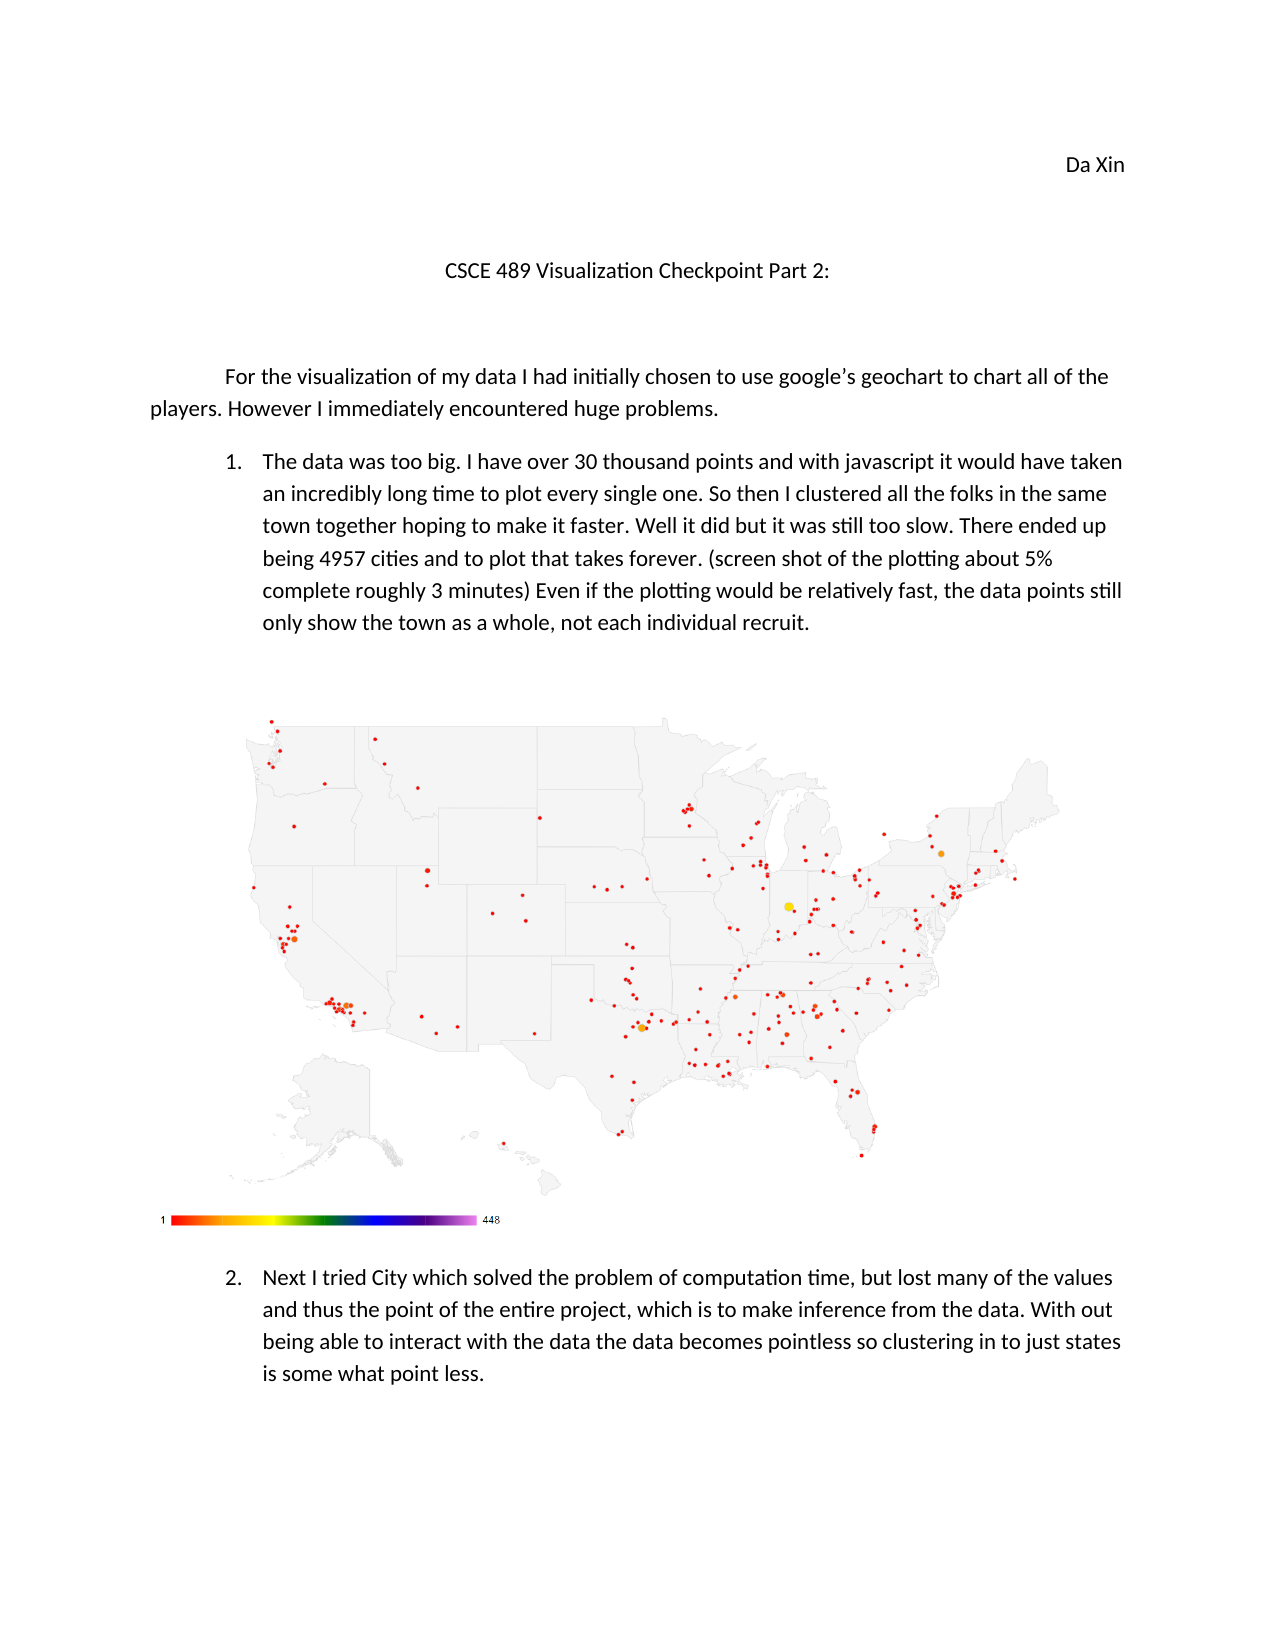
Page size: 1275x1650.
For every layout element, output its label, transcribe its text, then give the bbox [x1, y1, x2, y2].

text Da Xin [150, 150, 1125, 178]
text CSCE 489 Visualization Checkpoint Part 2: [150, 256, 1125, 284]
picture [150, 661, 1125, 1238]
text For the visualization of my data I had initially chosen to use google’s geochart to chart all of the players. However I immediately encountered huge problems. [150, 362, 1125, 422]
list The data was too big. I have over 30 thousand points and with javascript it would have taken an incredibly long time to plot every single one. So then I clustered all the folks in the same town together hoping to make it faster. Well it did but it was still too slow. There ended up being 4957 cities and to plot that takes forever. (screen shot of the plotting about 5% complete roughly 3 minutes) Even if the plotting would be relatively fast, the data points still only show the town as a whole, not each individual recruit. [225, 447, 1125, 636]
list Next I tried City which solved the problem of computation time, but lost many of the values and thus the point of the entire project, which is to make inference from the data. With out being able to interact with the data the data becomes pointless so clustering in to just states is some what point less. [225, 1263, 1125, 1387]
